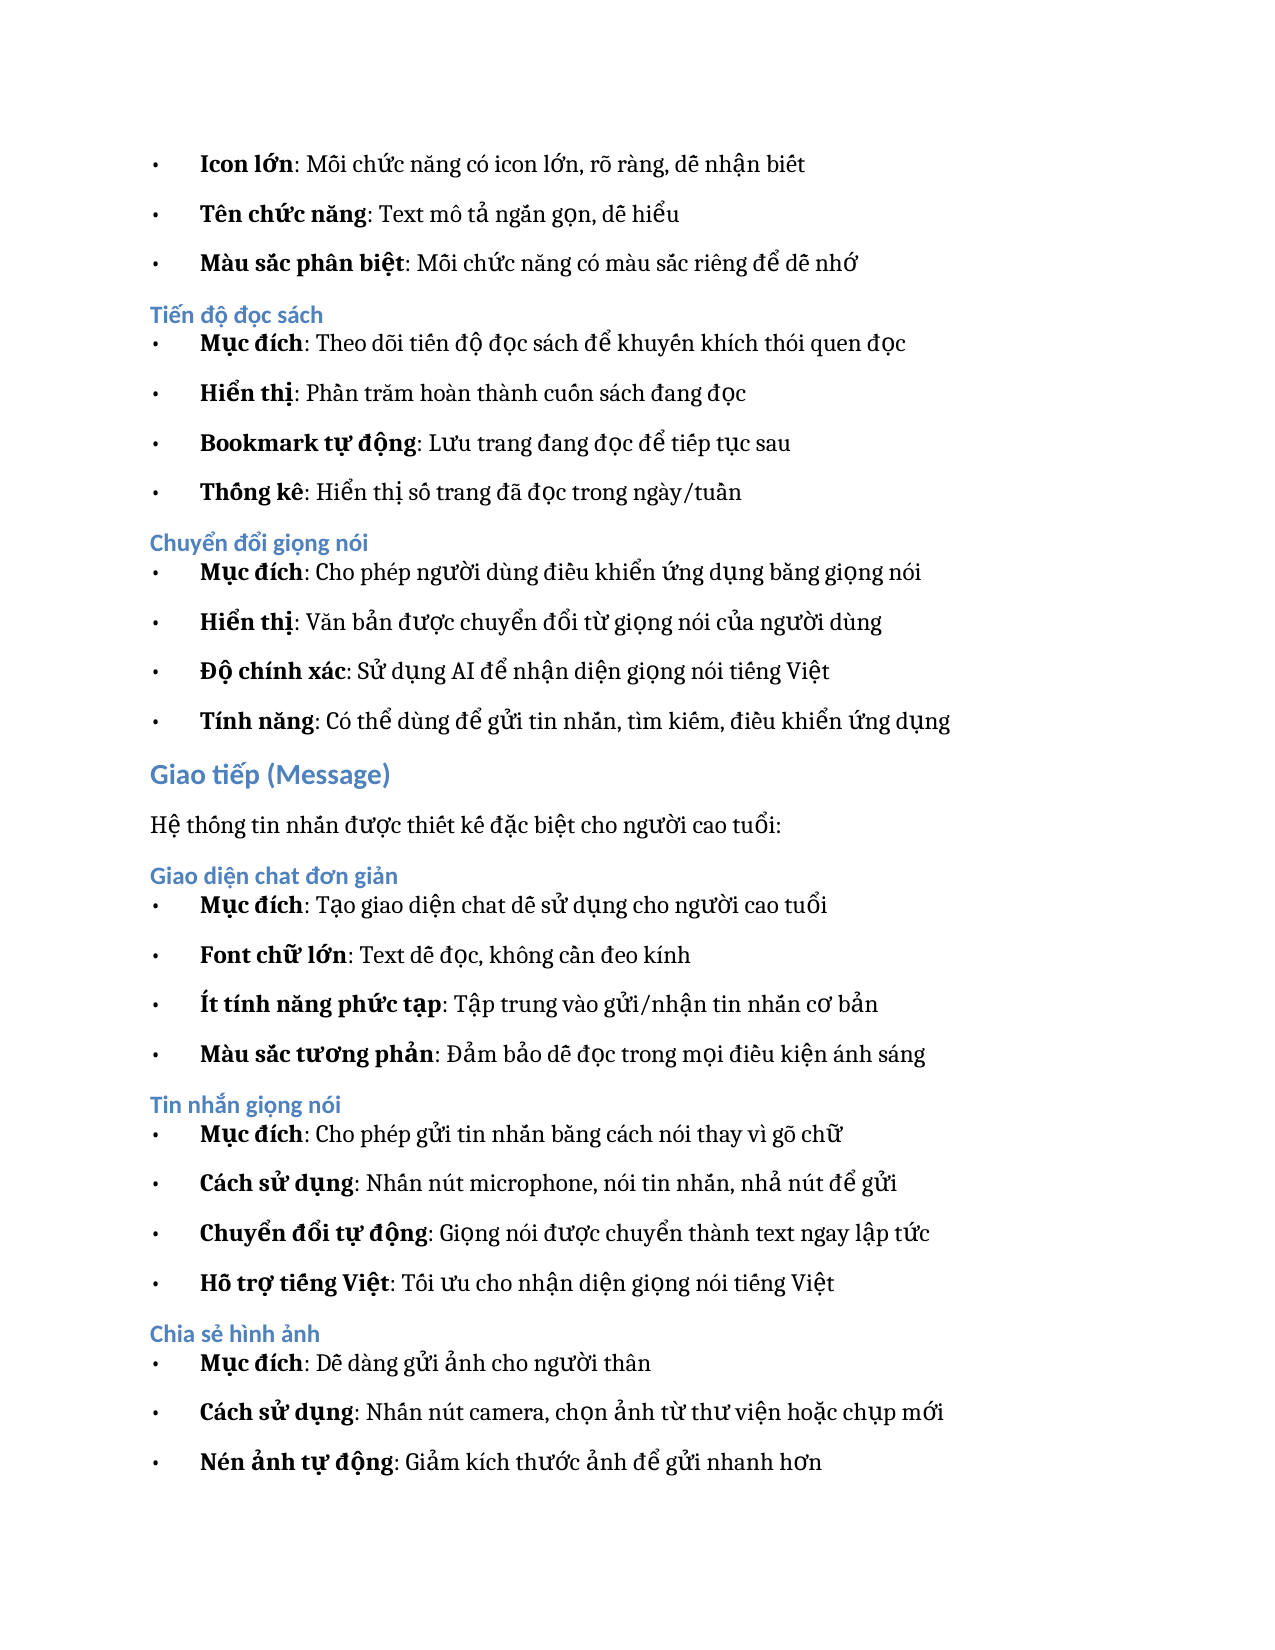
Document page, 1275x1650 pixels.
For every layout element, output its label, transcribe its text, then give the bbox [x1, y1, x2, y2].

list Mục đích: Theo dõi tiến độ đọc sách để khuyến khích thói quen đọc [150, 329, 1125, 358]
subtitle Chuyển đổi giọng nói [150, 528, 1125, 558]
text Hệ thống tin nhắn được thiết kế đặc biệt cho người cao tuổi: [150, 811, 1125, 839]
list Hỗ trợ tiếng Việt: Tối ưu cho nhận diện giọng nói tiếng Việt [150, 1268, 1125, 1297]
list Font chữ lớn: Text dễ đọc, không cần đeo kính [150, 941, 1125, 969]
list Nén ảnh tự động: Giảm kích thước ảnh để gửi nhanh hơn [150, 1448, 1125, 1477]
list Độ chính xác: Sử dụng AI để nhận diện giọng nói tiếng Việt [150, 657, 1125, 686]
subtitle Tin nhắn giọng nói [150, 1089, 1125, 1120]
list Hiển thị: Phần trăm hoàn thành cuốn sách đang đọc [150, 379, 1125, 408]
list Tên chức năng: Text mô tả ngắn gọn, dễ hiểu [150, 199, 1125, 228]
list Cách sử dụng: Nhấn nút camera, chọn ảnh từ thư viện hoặc chụp mới [150, 1398, 1125, 1427]
list Tính năng: Có thể dùng để gửi tin nhắn, tìm kiếm, điều khiển ứng dụng [150, 707, 1125, 736]
list Ít tính năng phức tạp: Tập trung vào gửi/nhận tin nhắn cơ bản [150, 990, 1125, 1019]
list Mục đích: Tạo giao diện chat dễ sử dụng cho người cao tuổi [150, 891, 1125, 920]
list Hiển thị: Văn bản được chuyển đổi từ giọng nói của người dùng [150, 608, 1125, 636]
list Cách sử dụng: Nhấn nút microphone, nói tin nhắn, nhả nút để gửi [150, 1169, 1125, 1198]
list Bookmark tự động: Lưu trang đang đọc để tiếp tục sau [150, 428, 1125, 457]
list Màu sắc phân biệt: Mỗi chức năng có màu sắc riêng để dễ nhớ [150, 249, 1125, 278]
list Mục đích: Cho phép gửi tin nhắn bằng cách nói thay vì gõ chữ [150, 1120, 1125, 1148]
list Mục đích: Cho phép người dùng điều khiển ứng dụng bằng giọng nói [150, 558, 1125, 587]
list Màu sắc tương phản: Đảm bảo dễ đọc trong mọi điều kiện ánh sáng [150, 1040, 1125, 1068]
list Thống kê: Hiển thị số trang đã đọc trong ngày/tuần [150, 478, 1125, 507]
subtitle Giao diện chat đơn giản [150, 860, 1125, 891]
list Chuyển đổi tự động: Giọng nói được chuyển thành text ngay lập tức [150, 1219, 1125, 1248]
subtitle Tiến độ đọc sách [150, 299, 1125, 329]
list Icon lớn: Mỗi chức năng có icon lớn, rõ ràng, dễ nhận biết [150, 150, 1125, 179]
subtitle Chia sẻ hình ảnh [150, 1318, 1125, 1349]
subtitle Giao tiếp (Message) [150, 756, 1125, 792]
list Mục đích: Dễ dàng gửi ảnh cho người thân [150, 1349, 1125, 1377]
